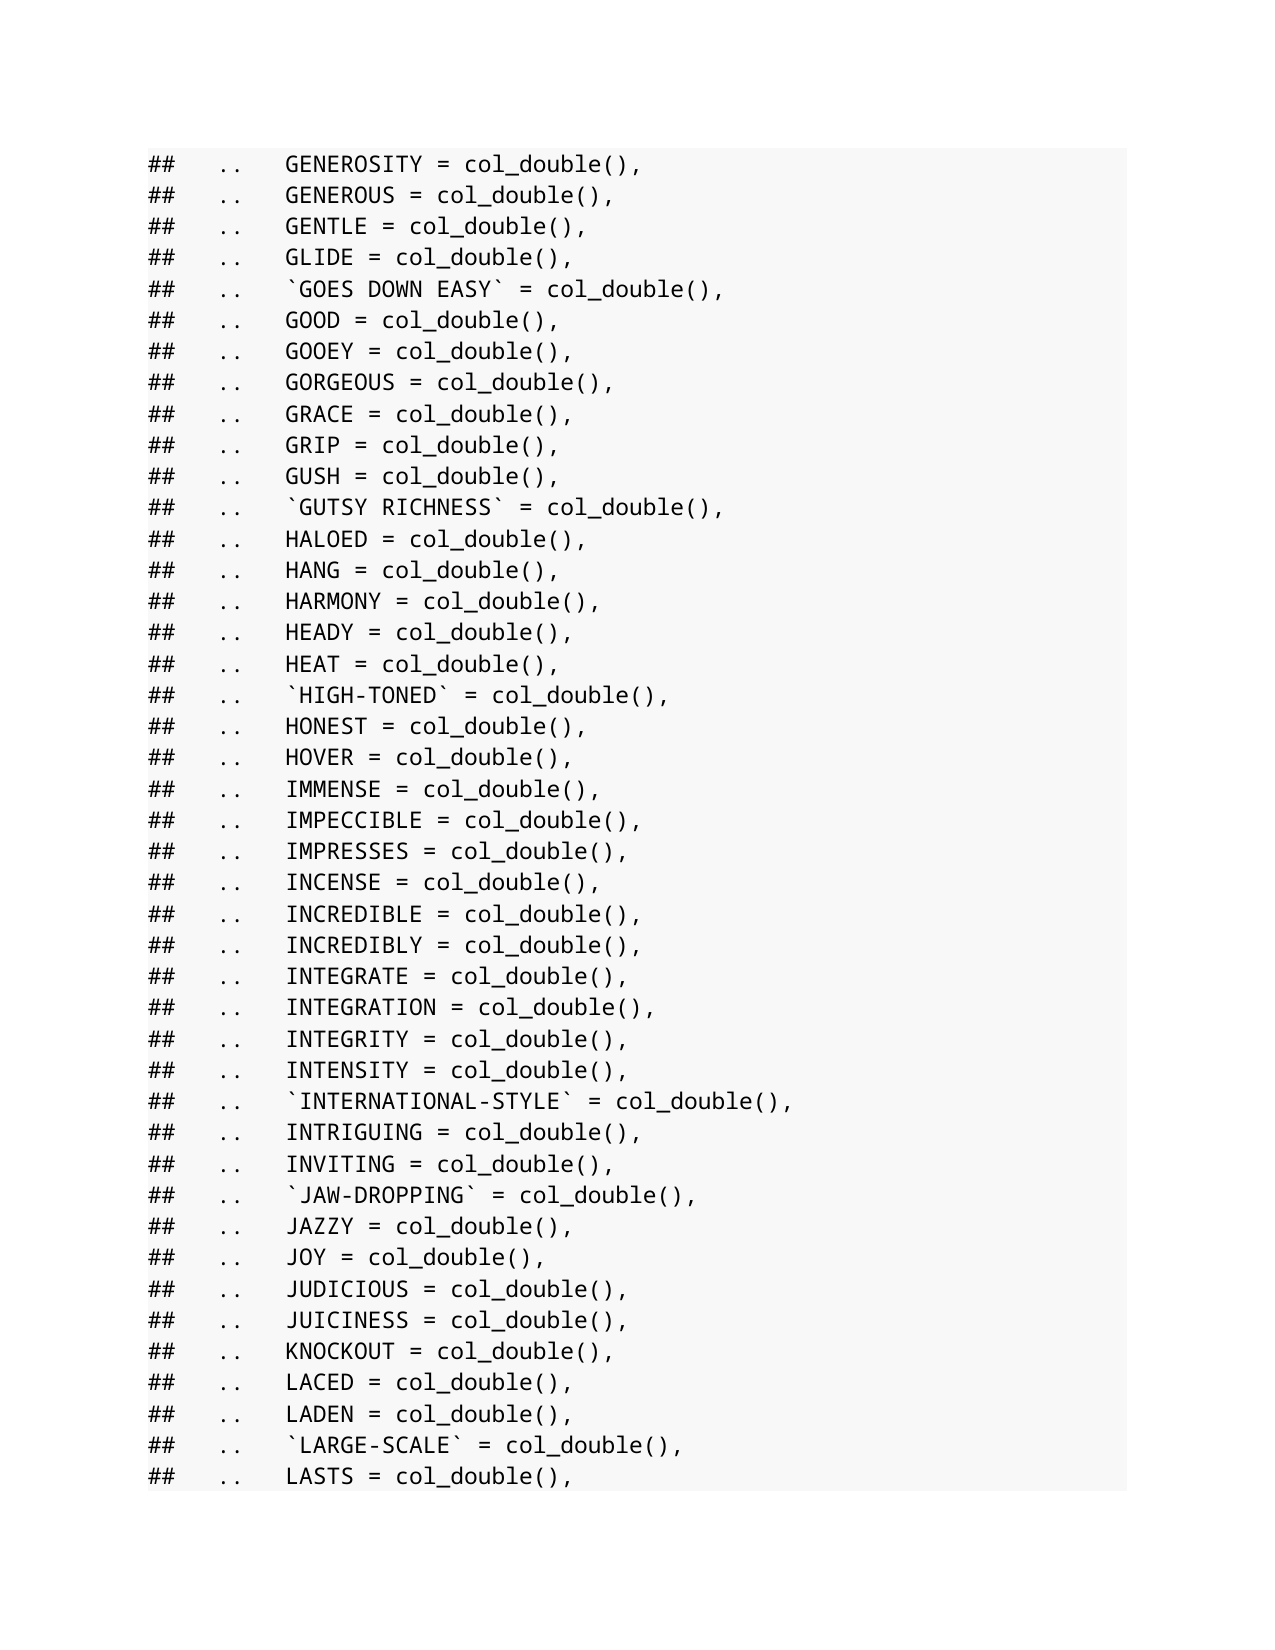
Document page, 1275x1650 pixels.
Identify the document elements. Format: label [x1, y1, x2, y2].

text [148, 148, 1127, 1491]
